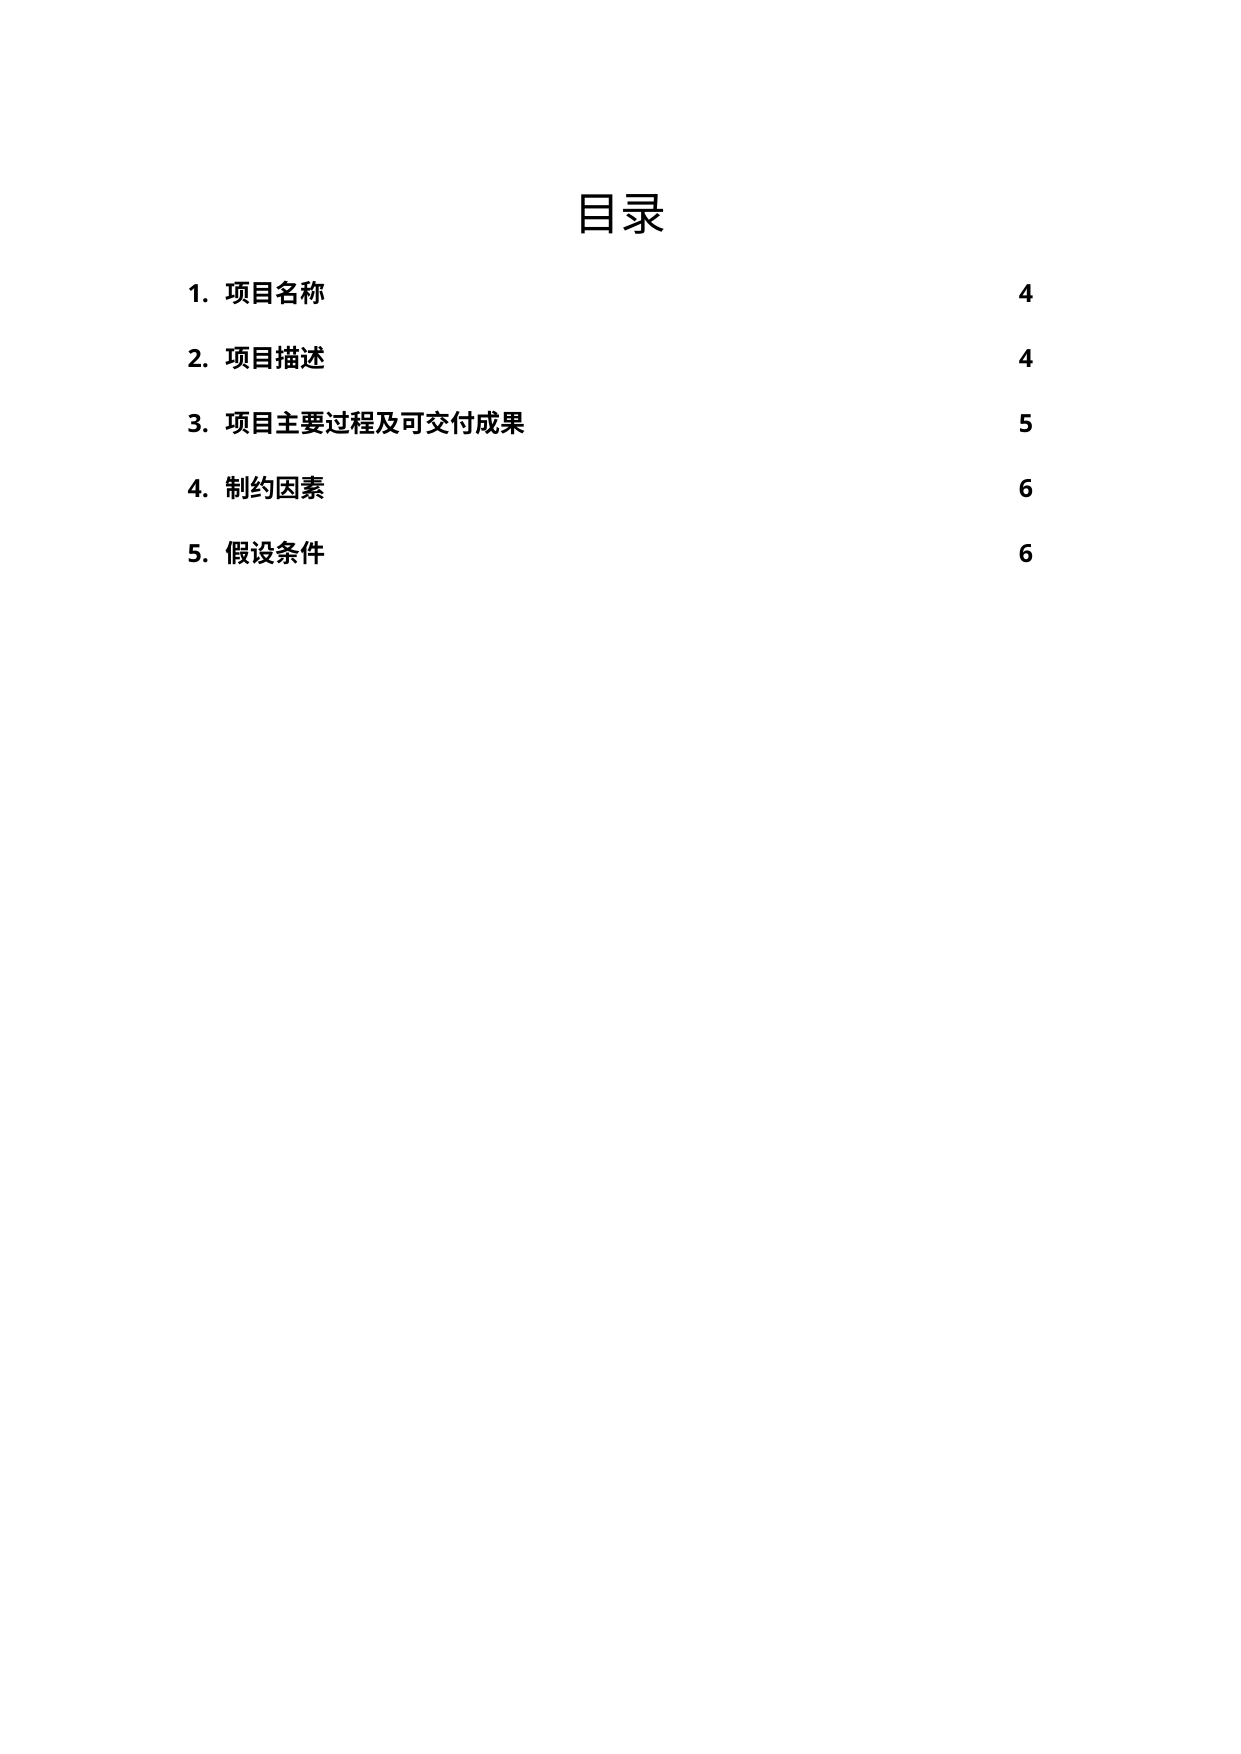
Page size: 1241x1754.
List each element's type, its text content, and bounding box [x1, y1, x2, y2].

list 制约因素 6 [187, 454, 1053, 519]
list 项目名称 4 [187, 259, 1053, 324]
list 项目主要过程及可交付成果 5 [187, 389, 1053, 454]
text 目录 [187, 162, 1053, 259]
list 项目描述 4 [187, 324, 1053, 389]
list 假设条件 6 [187, 519, 1053, 584]
